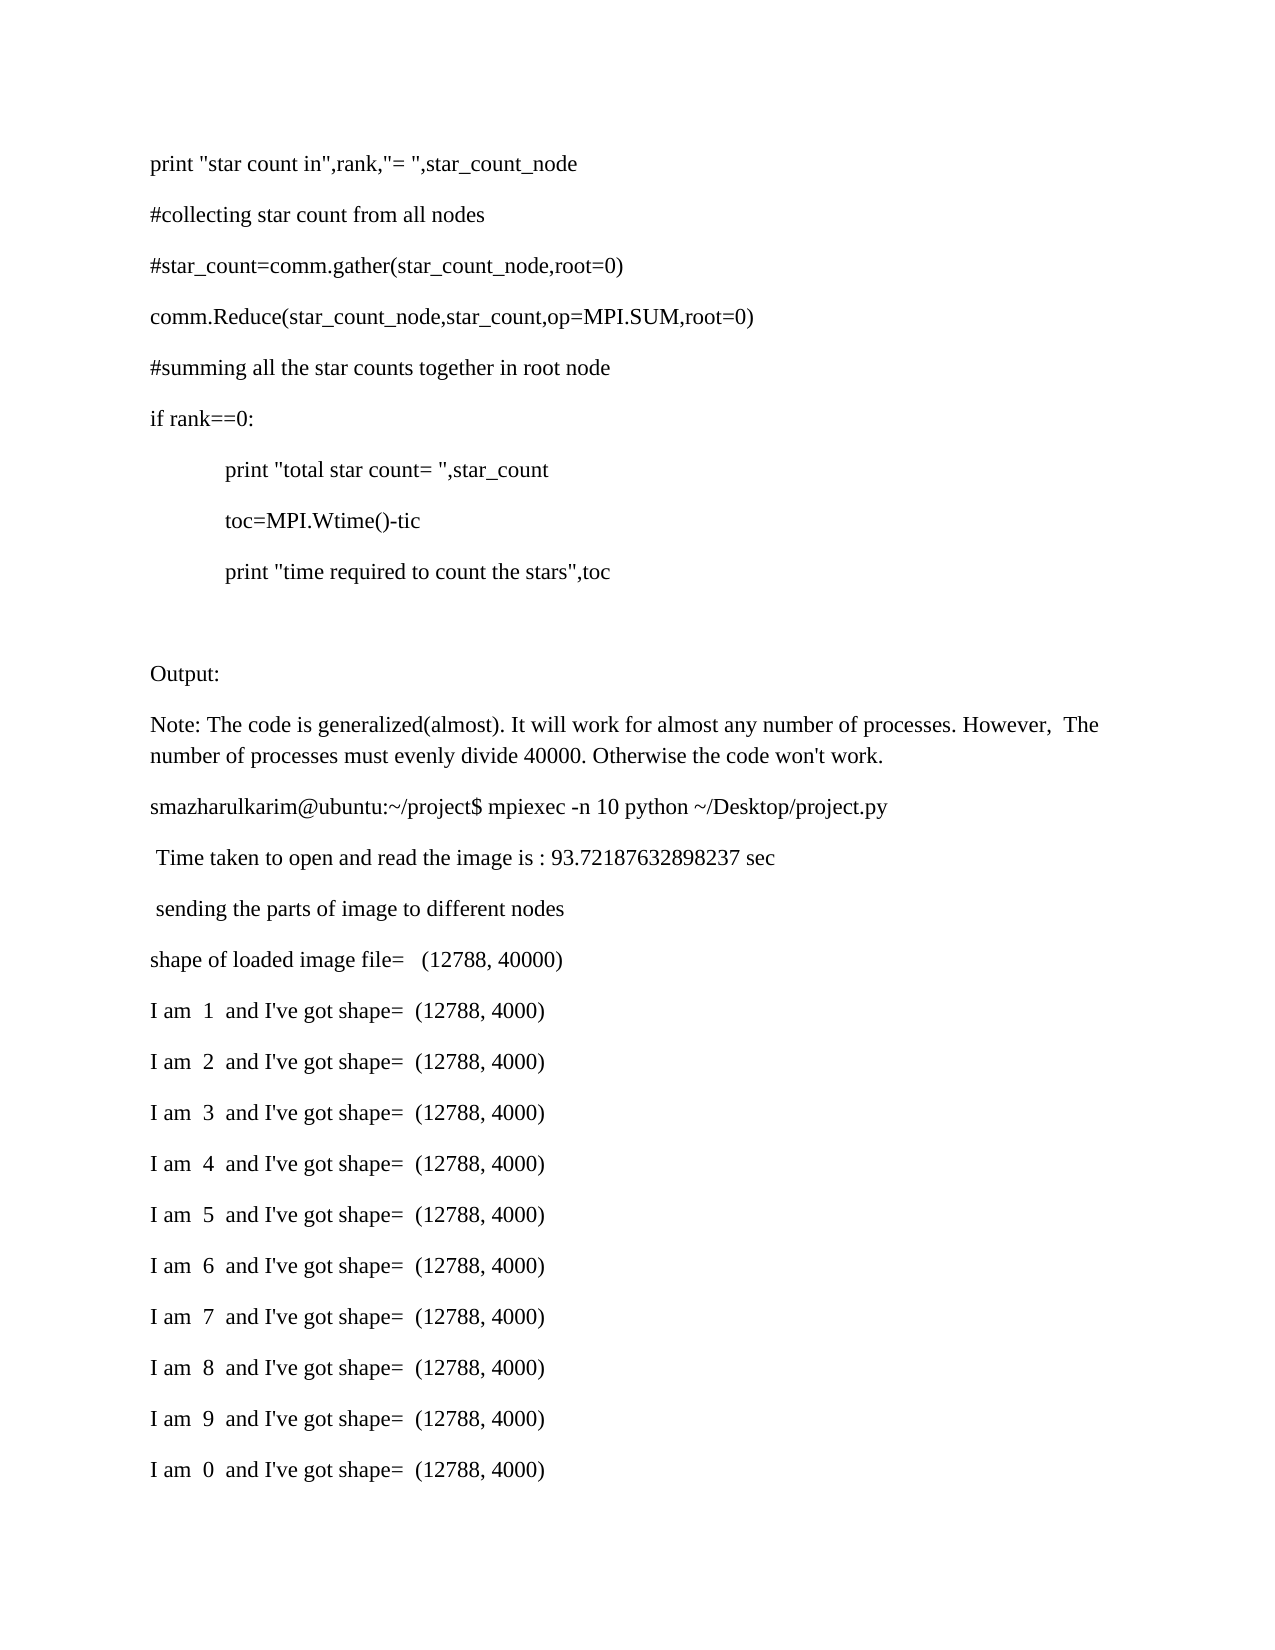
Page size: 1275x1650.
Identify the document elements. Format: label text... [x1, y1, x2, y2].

text print "star count in",rank,"= ",star_count_node [150, 150, 1125, 176]
text #collecting star count from all nodes [150, 201, 1125, 227]
text shape of loaded image file= (12788, 40000) [150, 946, 1125, 972]
text I am 4 and I've got shape= (12788, 4000) [150, 1150, 1125, 1176]
text print "time required to count the stars",toc [150, 558, 1125, 585]
text I am 3 and I've got shape= (12788, 4000) [150, 1099, 1125, 1125]
text Time taken to open and read the image is : 93.72187632898237 sec [150, 844, 1125, 870]
text #star_count=comm.gather(star_count_node,root=0) [150, 252, 1125, 278]
text I am 1 and I've got shape= (12788, 4000) [150, 997, 1125, 1023]
text comm.Reduce(star_count_node,star_count,op=MPI.SUM,root=0) [150, 303, 1125, 329]
text I am 0 and I've got shape= (12788, 4000) [150, 1456, 1125, 1483]
text I am 8 and I've got shape= (12788, 4000) [150, 1354, 1125, 1381]
text smazharulkarim@ubuntu:~/project$ mpiexec -n 10 python ~/Desktop/project.py [150, 793, 1125, 819]
text toc=MPI.Wtime()-tic [150, 507, 1125, 534]
text print "total star count= ",star_count [150, 456, 1125, 483]
text I am 7 and I've got shape= (12788, 4000) [150, 1303, 1125, 1329]
text I am 5 and I've got shape= (12788, 4000) [150, 1201, 1125, 1227]
text Output: [150, 660, 1125, 687]
text I am 9 and I've got shape= (12788, 4000) [150, 1405, 1125, 1432]
text Note: The code is generalized(almost). It will work for almost any number of processes. However, The number of processes must evenly divide 40000. Otherwise the code won't work. [150, 711, 1125, 768]
text I am 2 and I've got shape= (12788, 4000) [150, 1048, 1125, 1074]
text sending the parts of image to different nodes [150, 895, 1125, 921]
text I am 6 and I've got shape= (12788, 4000) [150, 1252, 1125, 1278]
text #summing all the star counts together in root node [150, 354, 1125, 381]
text if rank==0: [150, 405, 1125, 432]
